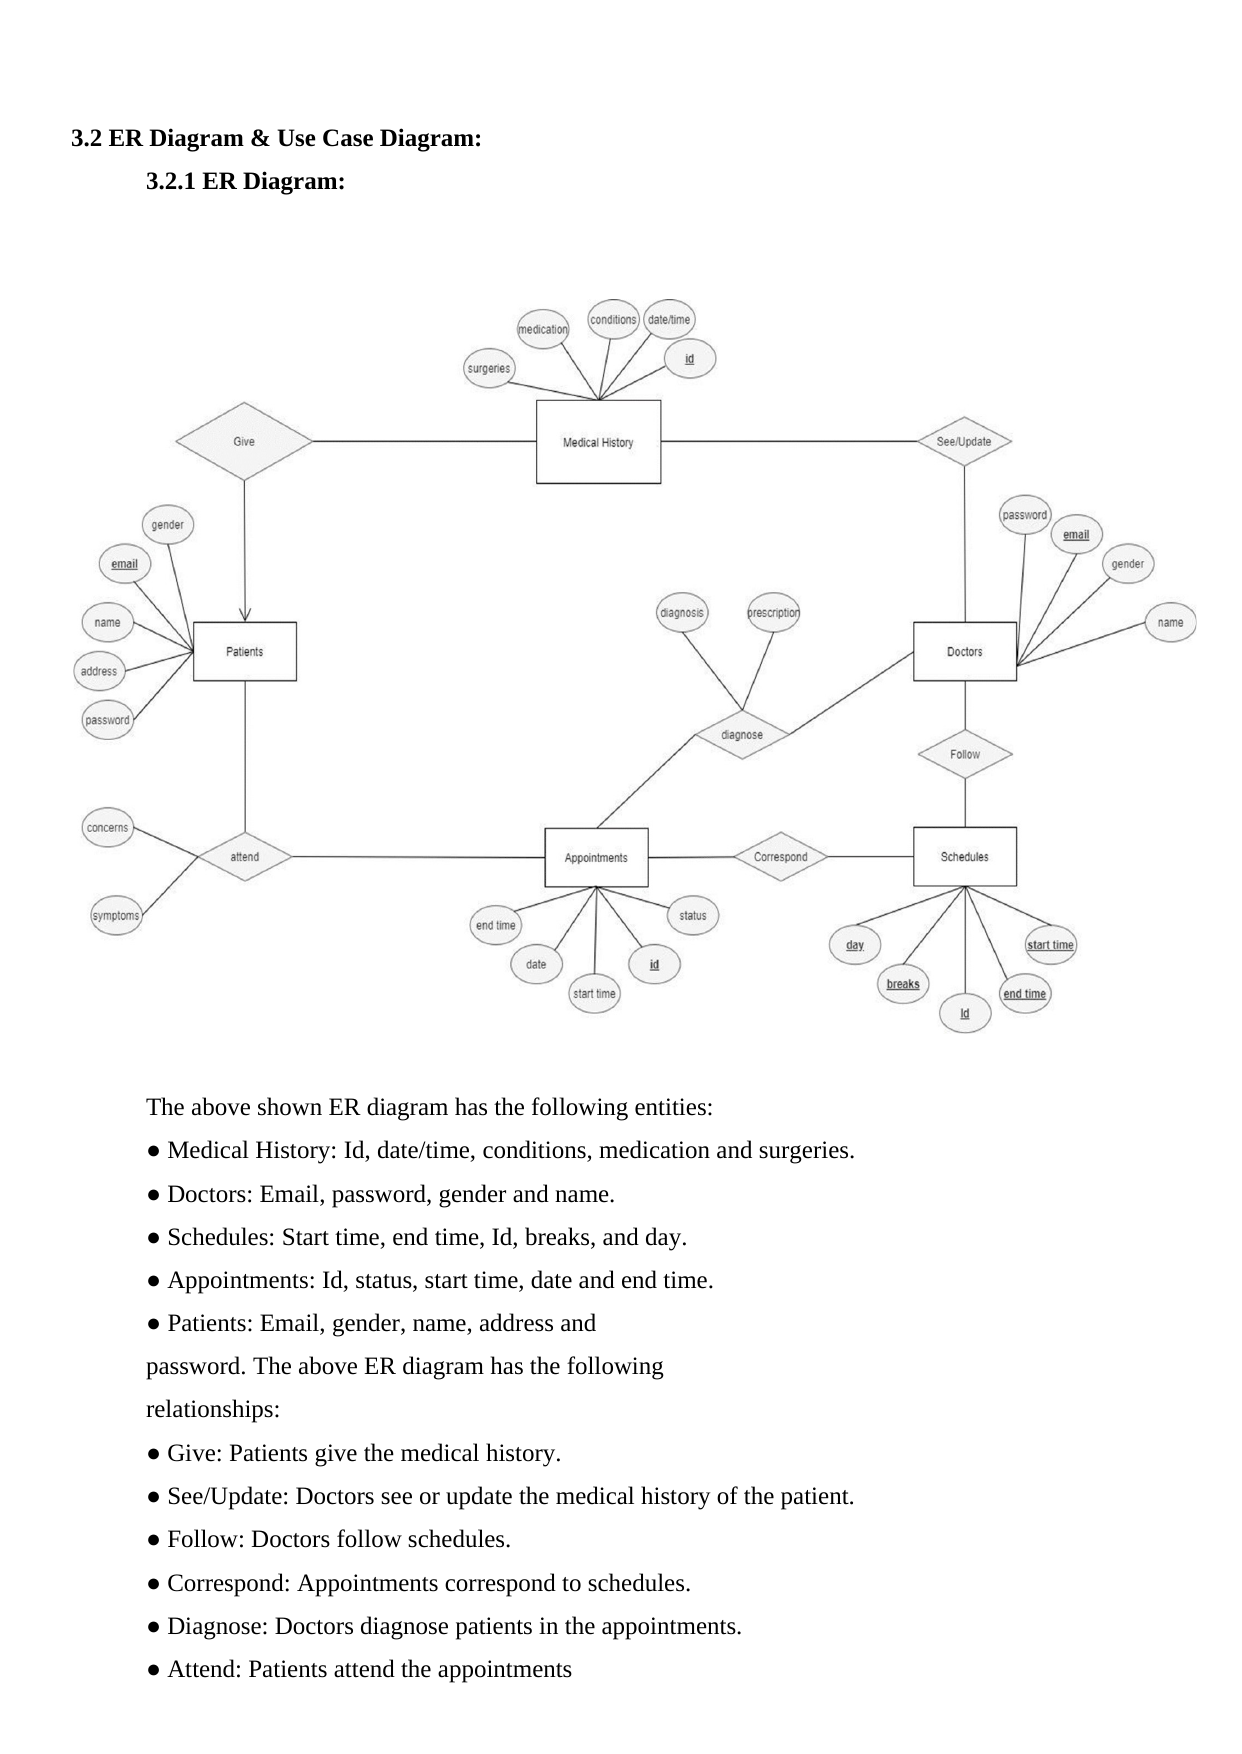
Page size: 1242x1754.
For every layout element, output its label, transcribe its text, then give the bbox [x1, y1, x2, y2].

list Appointments: Id, status, start time, date and end time. [146, 1265, 1223, 1294]
list See/Update: Doctors see or update the medical history of the patient. [146, 1481, 1223, 1510]
list Correspond: Appointments correspond to schedules. [146, 1568, 1223, 1596]
list Give: Patients give the medical history. [146, 1438, 1223, 1467]
text The above shown ER diagram has the following entities: [146, 1092, 1223, 1121]
list Medical History: Id, date/time, conditions, medication and surgeries. [146, 1135, 1223, 1164]
list Diagnose: Doctors diagnose patients in the appointments. [146, 1611, 1223, 1639]
picture [73, 299, 1197, 1034]
list Attend: Patients attend the appointments [146, 1654, 1223, 1683]
list Follow: Doctors follow schedules. [146, 1524, 1223, 1553]
list Patients: Email, gender, name, address and password. The above ER diagram has the following relationships: [146, 1308, 702, 1423]
list Doctors: Email, password, gender and name. [146, 1179, 1223, 1207]
list Schedules: Start time, end time, Id, breaks, and day. [146, 1222, 1223, 1251]
list ER Diagram & Use Case Diagram: [71, 123, 1223, 152]
subtitle ER Diagram: [146, 166, 1223, 195]
